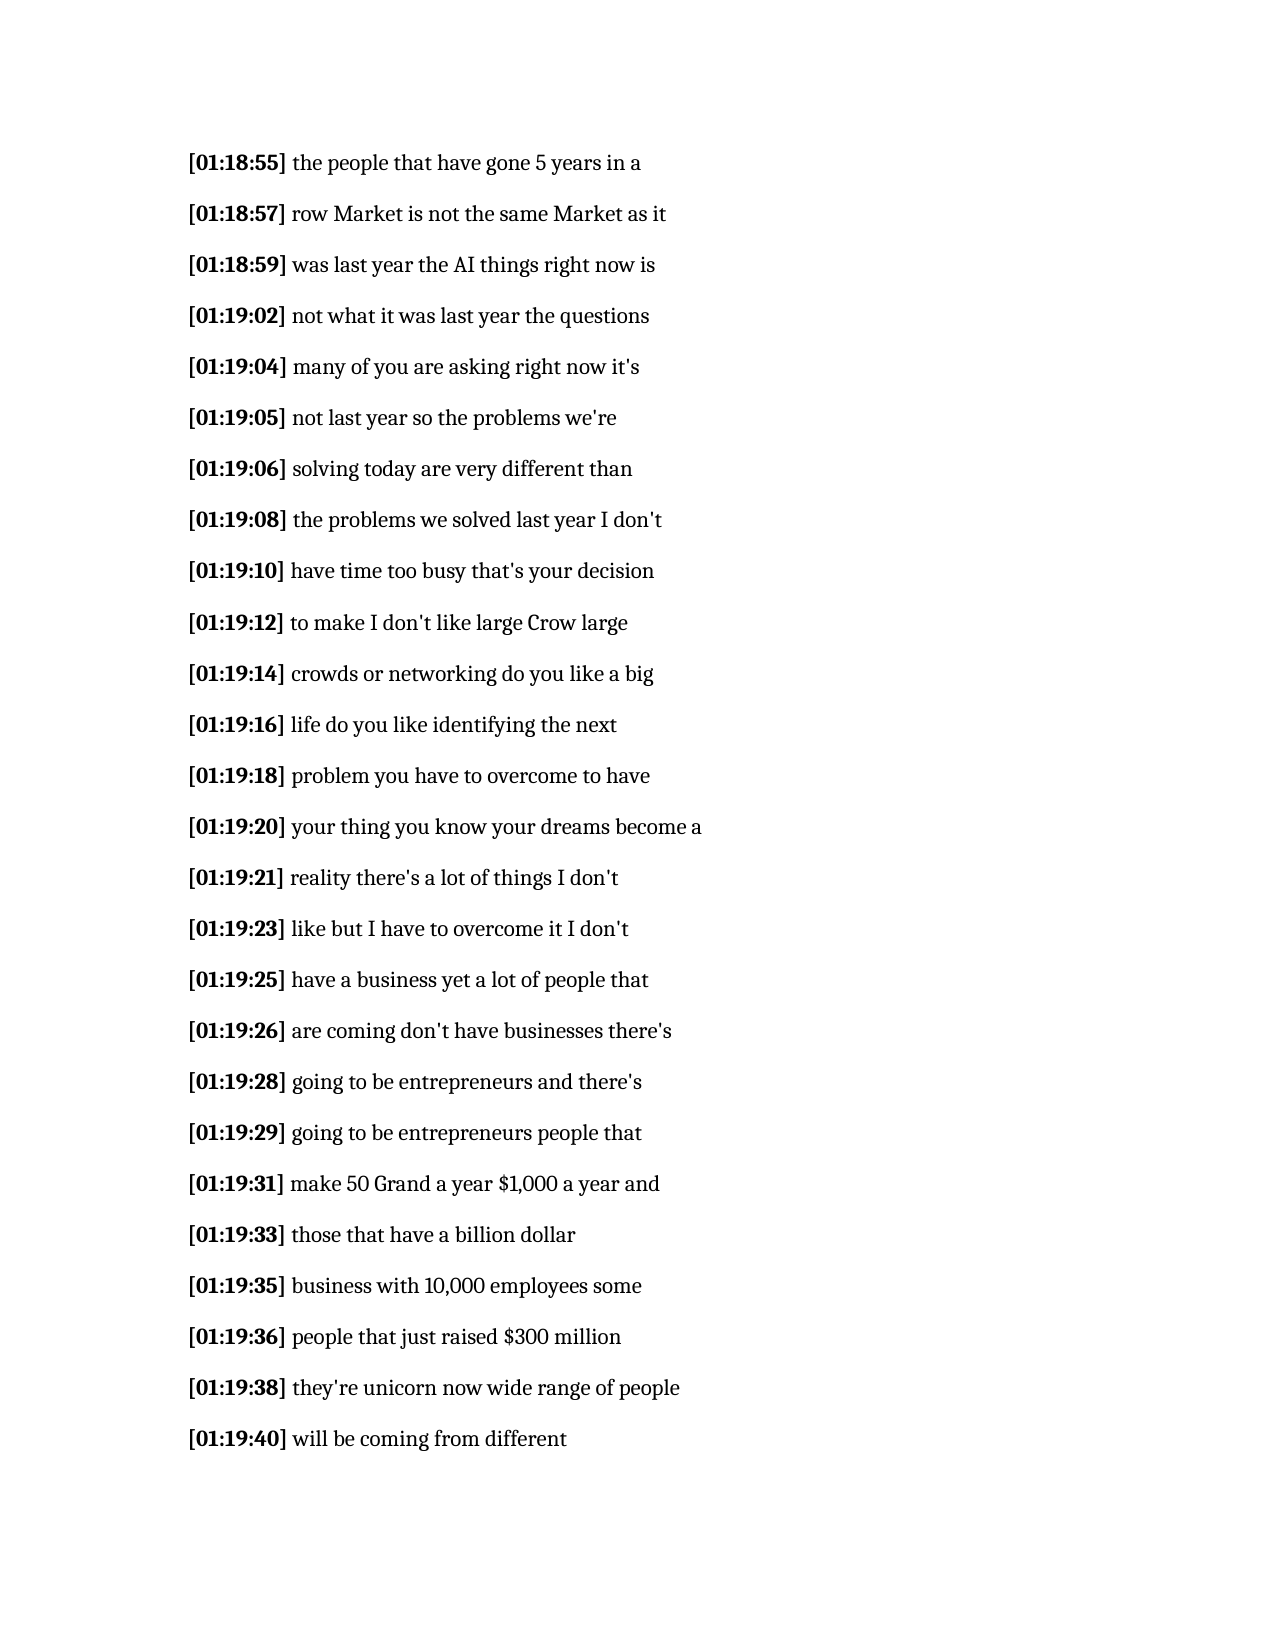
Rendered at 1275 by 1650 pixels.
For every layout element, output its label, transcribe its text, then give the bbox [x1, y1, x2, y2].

text [01:19:06] solving today are very different than [187, 456, 1087, 483]
text [01:19:31] make 50 Grand a year $1,000 a year and [187, 1171, 1087, 1197]
text [01:19:16] life do you like identifying the next [187, 711, 1087, 738]
text [01:18:57] row Market is not the same Market as it [187, 201, 1087, 227]
text [01:19:28] going to be entrepreneurs and there's [187, 1069, 1087, 1095]
text [01:19:25] have a business yet a lot of people that [187, 967, 1087, 993]
text [01:19:20] your thing you know your dreams become a [187, 813, 1087, 840]
text [01:19:12] to make I don't like large Crow large [187, 609, 1087, 636]
text [01:19:33] those that have a billion dollar [187, 1222, 1087, 1248]
text [01:19:21] reality there's a lot of things I don't [187, 864, 1087, 891]
text [01:19:26] are coming don't have businesses there's [187, 1018, 1087, 1044]
text [01:19:23] like but I have to overcome it I don't [187, 916, 1087, 942]
text [01:19:05] not last year so the problems we're [187, 405, 1087, 432]
text [01:19:36] people that just raised $300 million [187, 1324, 1087, 1350]
text [01:19:35] business with 10,000 employees some [187, 1273, 1087, 1299]
text [01:19:38] they're unicorn now wide range of people [187, 1375, 1087, 1401]
text [01:19:10] have time too busy that's your decision [187, 558, 1087, 585]
text [01:19:08] the problems we solved last year I don't [187, 507, 1087, 534]
text [01:18:59] was last year the AI things right now is [187, 252, 1087, 278]
text [01:19:02] not what it was last year the questions [187, 303, 1087, 329]
text [01:19:14] crowds or networking do you like a big [187, 660, 1087, 687]
text [01:19:29] going to be entrepreneurs people that [187, 1120, 1087, 1146]
text [01:18:55] the people that have gone 5 years in a [187, 150, 1087, 176]
text [01:19:04] many of you are asking right now it's [187, 354, 1087, 381]
text [01:19:18] problem you have to overcome to have [187, 762, 1087, 789]
text [01:19:40] will be coming from different [187, 1426, 1087, 1452]
